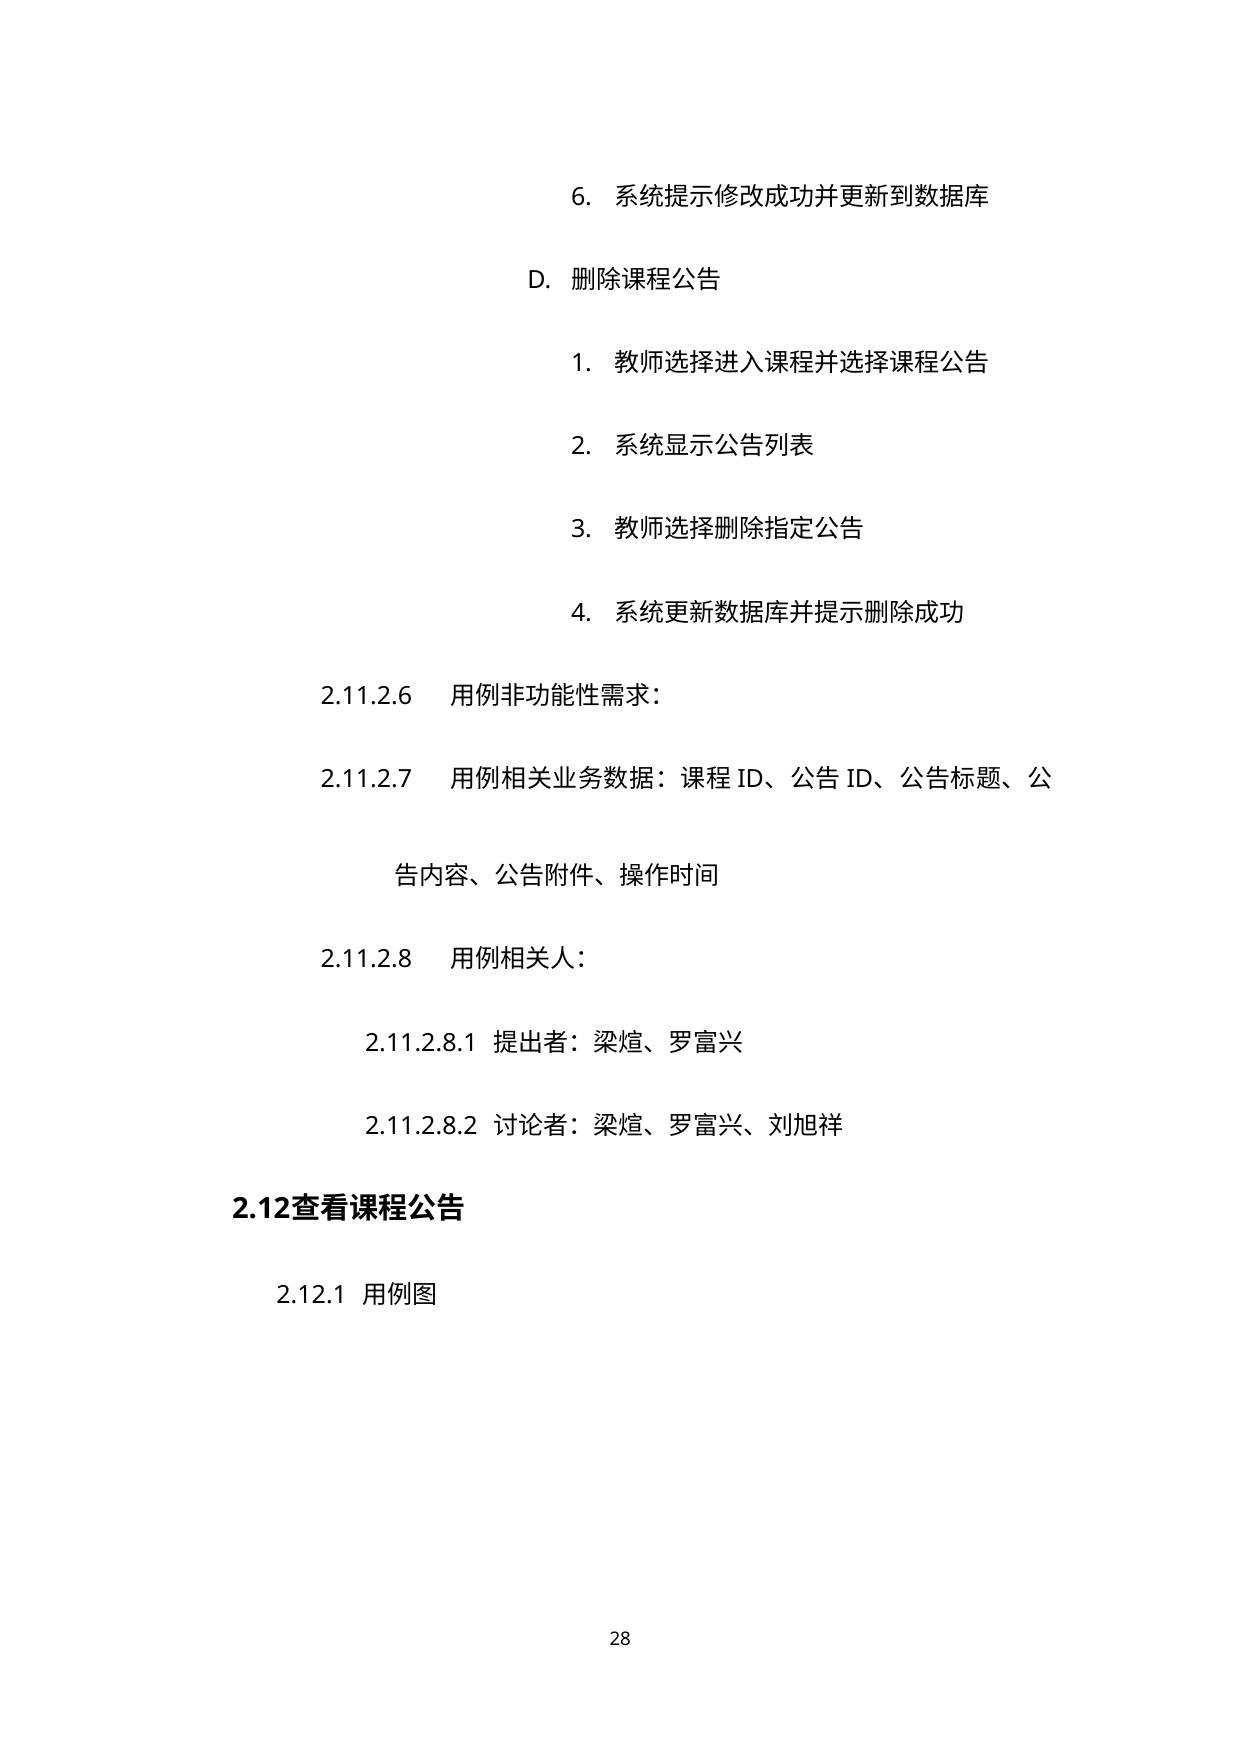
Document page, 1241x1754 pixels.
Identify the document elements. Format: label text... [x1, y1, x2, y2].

list 用例图 [276, 1260, 1053, 1325]
list 系统提示修改成功并更新到数据库 [571, 162, 1053, 227]
list 查看课程公告 [232, 1174, 1053, 1239]
list 提出者：梁煊、罗富兴 [365, 1008, 1053, 1073]
list 删除课程公告 [527, 245, 1053, 310]
list 系统显示公告列表 [571, 411, 1053, 476]
list 教师选择删除指定公告 [571, 494, 1053, 559]
list 用例相关业务数据：课程ID、公告ID、公告标题、公告内容、公告附件、操作时间 [320, 744, 1053, 906]
list 用例相关人： [320, 924, 1053, 989]
list 系统更新数据库并提示删除成功 [571, 578, 1053, 643]
list 讨论者：梁煊、罗富兴、刘旭祥 [365, 1091, 1053, 1156]
list 教师选择进入课程并选择课程公告 [571, 328, 1053, 393]
list 用例非功能性需求： [320, 661, 1053, 726]
